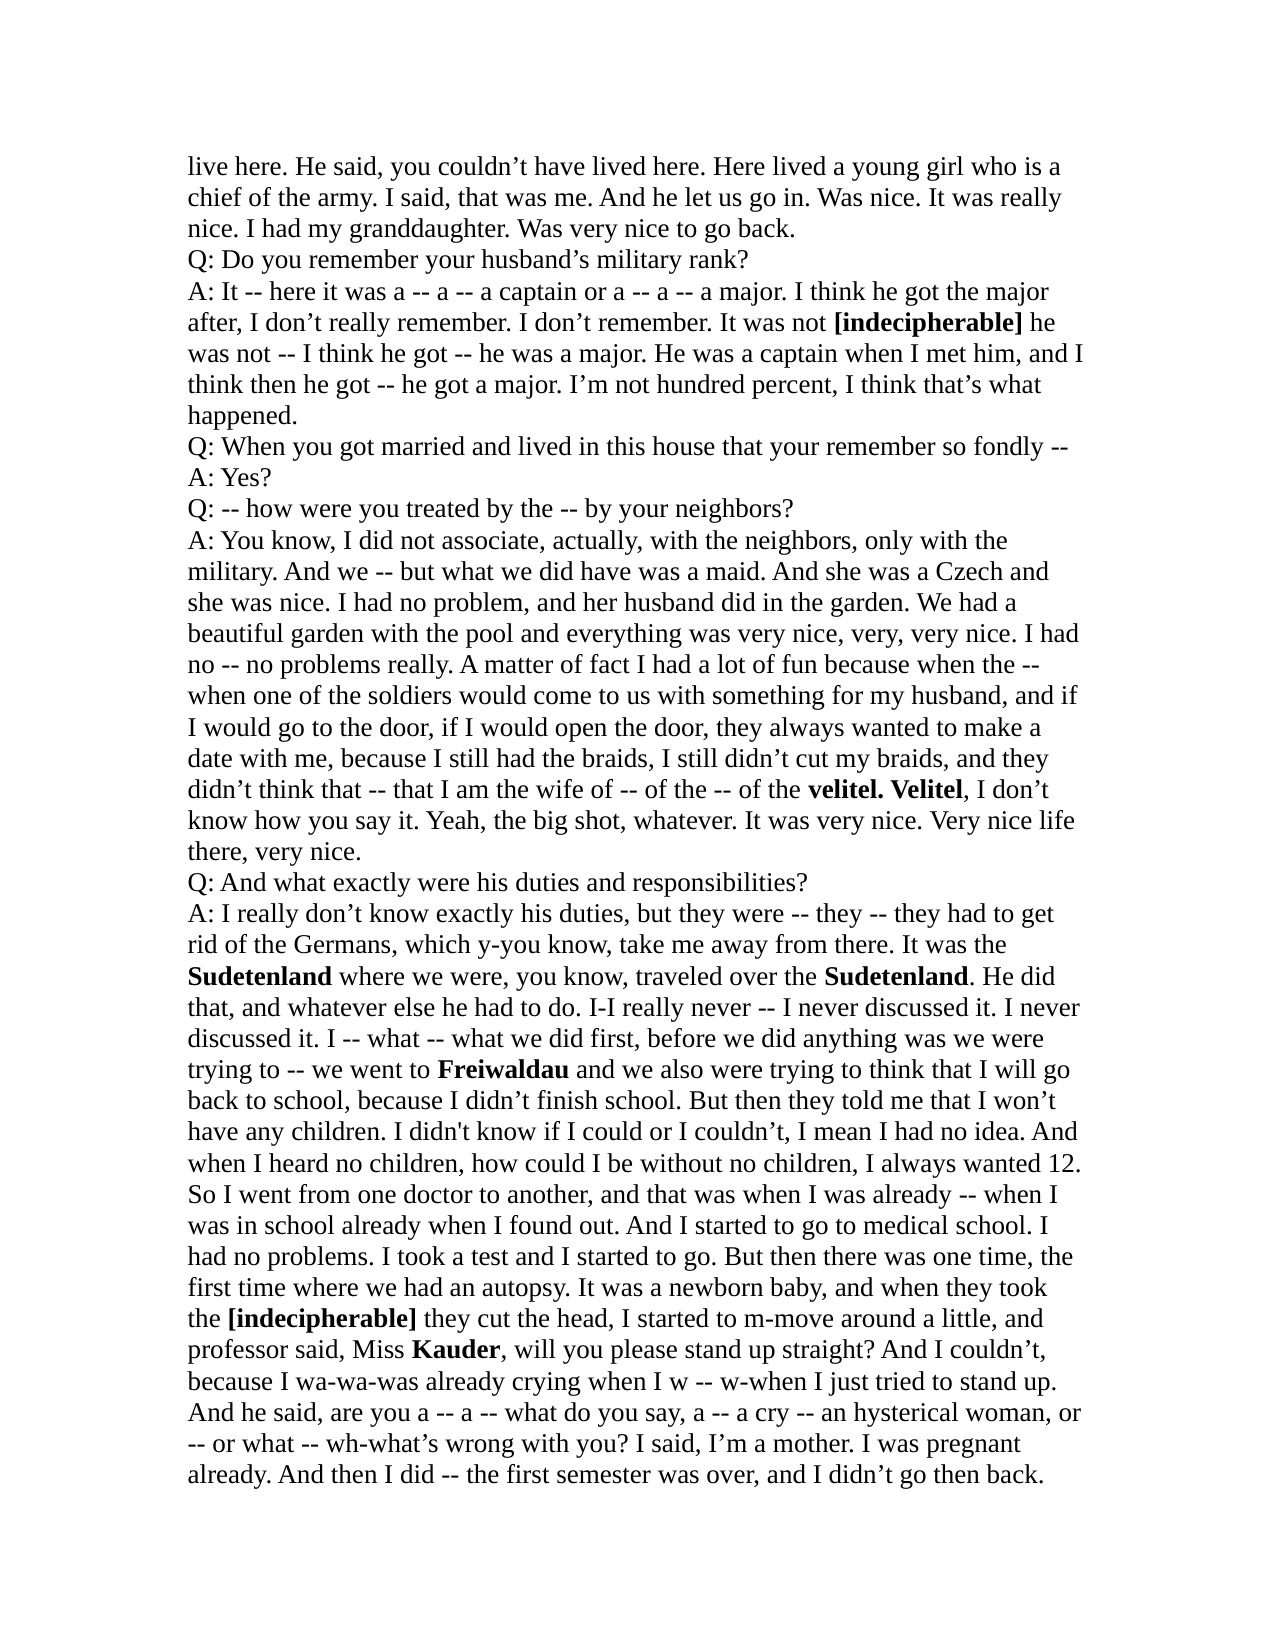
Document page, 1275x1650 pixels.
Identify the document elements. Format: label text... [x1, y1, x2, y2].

text A: It -- here it was a -- a -- a captain or a -- a -- a major. I think he got the major after, I don’t really remember. I don’t remember. It was not [indecipherable] he was not -- I think he got -- he was a major. He was a captain when I met him, and I think then he got -- he got a major. I’m not hundred percent, I think that’s what happened. [187, 274, 1087, 430]
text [187, 150, 1087, 243]
text A: Yes? [187, 461, 1087, 493]
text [187, 897, 1087, 1458]
text Q: -- how were you treated by the -- by your neighbors? [187, 493, 1087, 524]
text Q: Do you remember your husband’s military rank? [187, 243, 1087, 274]
text Q: When you got married and lived in this house that your remember so fondly -- [187, 430, 1087, 461]
text Q: And what exactly were his duties and responsibilities? [187, 866, 1087, 897]
text A: You know, I did not associate, actually, with the neighbors, only with the military. And we -- but what we did have was a maid. And she was a Czech and she was nice. I had no problem, and her husband did in the garden. We had a beautiful garden with the pool and everything was very nice, very, very nice. I had no -- no problems really. A matter of fact I had a lot of fun because when the -- when one of the soldiers would come to us with something for my husband, and if I would go to the door, if I would open the door, they always wanted to make a date with me, because I still had the braids, I still didn’t cut my braids, and they didn’t think that -- that I am the wife of -- of the -- of the velitel. Velitel, I don’t know how you say it. Yeah, the big shot, whatever. It was very nice. Very nice life there, very nice. [187, 524, 1087, 866]
